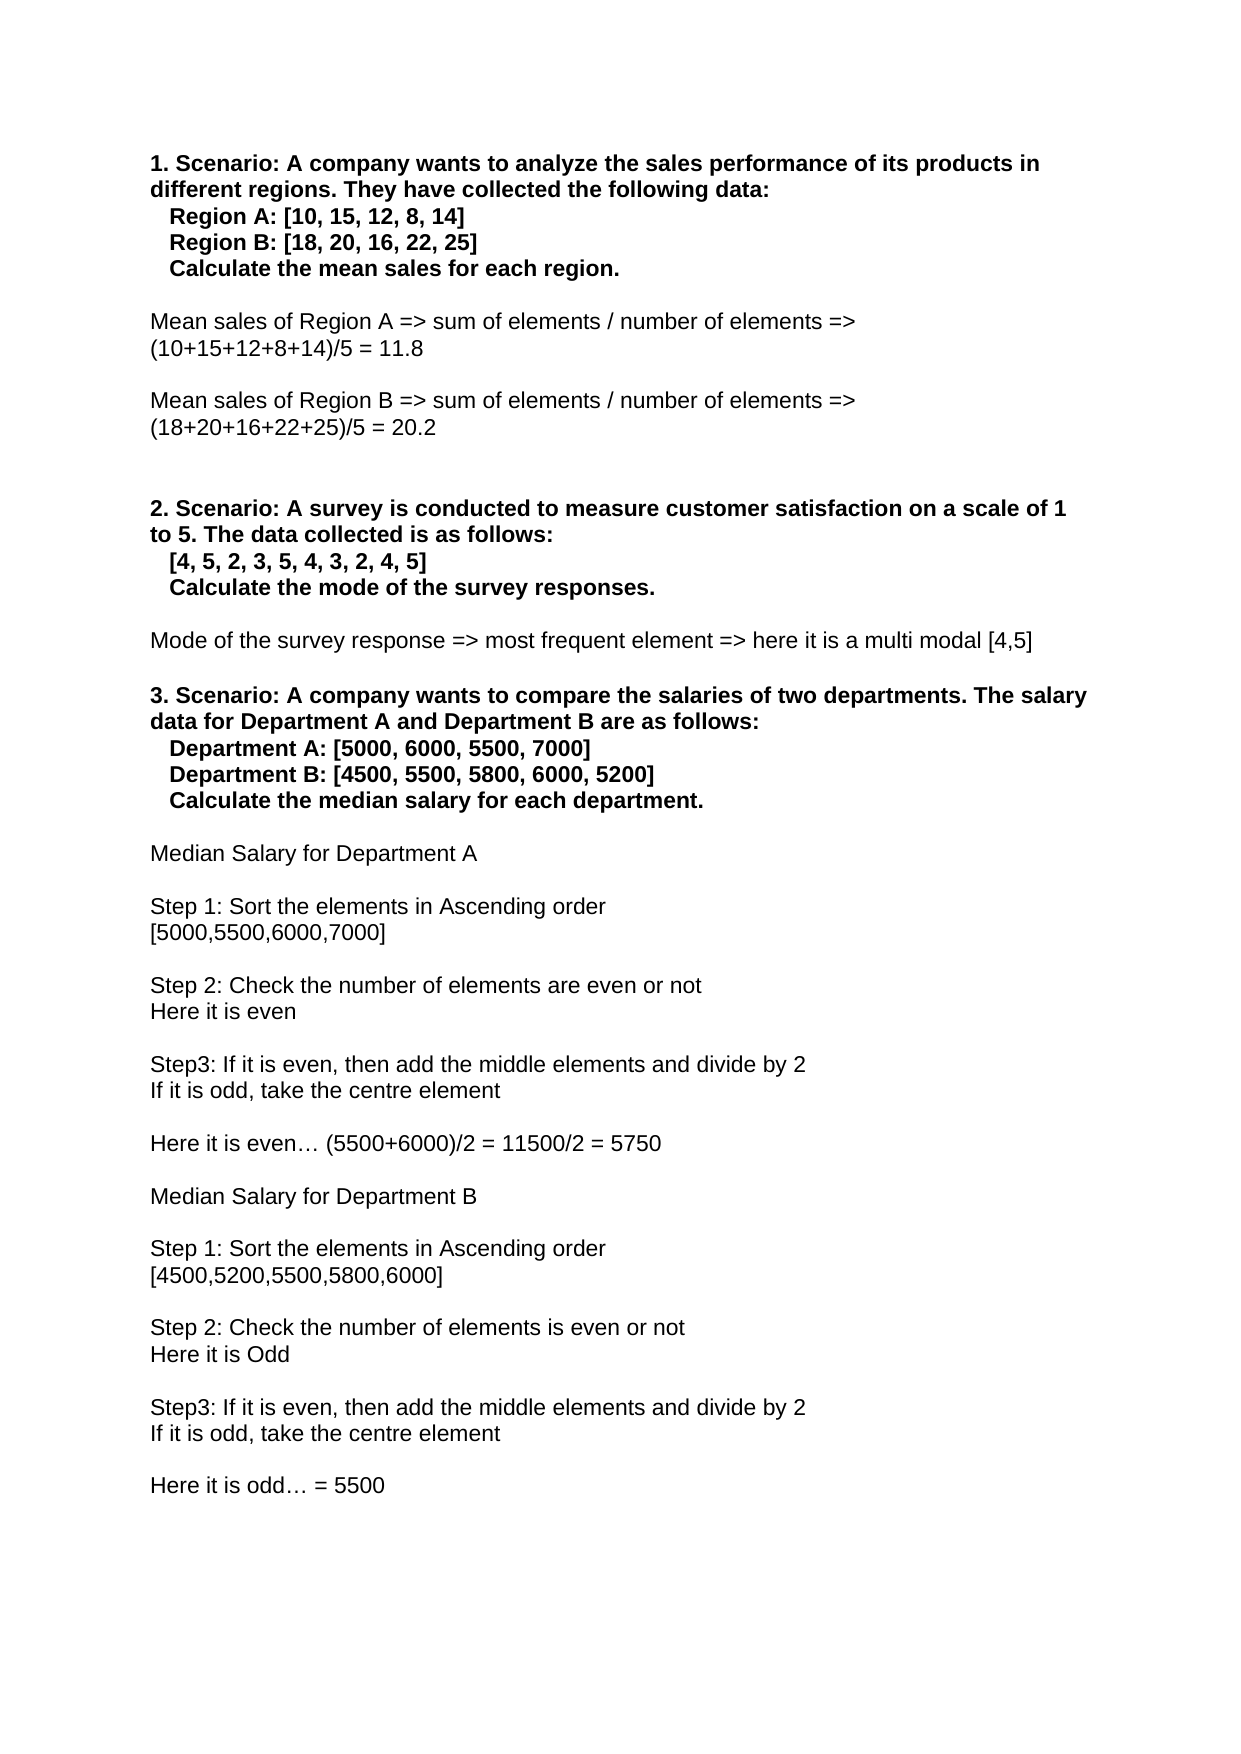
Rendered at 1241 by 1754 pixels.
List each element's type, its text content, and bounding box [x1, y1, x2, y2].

text Here it is even… (5500+6000)/2 = 11500/2 = 5750 [150, 1130, 1090, 1156]
text 3. Scenario: A company wants to compare the salaries of two departments. The salary data for Department A and Department B are as follows: [150, 682, 1090, 734]
text Department A: [5000, 6000, 5500, 7000] [150, 734, 1090, 761]
text Median Salary for Department B [150, 1183, 1090, 1209]
text Calculate the mean sales for each region. [150, 255, 1090, 282]
text Step3: If it is even, then add the middle elements and divide by 2 [150, 1393, 1090, 1420]
text Mode of the survey response => most frequent element => here it is a multi modal [4,5] [150, 627, 1090, 653]
text [4500,5200,5500,5800,6000] [150, 1262, 1090, 1288]
text Step 2: Check the number of elements are even or not [150, 972, 1090, 998]
text If it is odd, take the centre element [150, 1420, 1090, 1446]
text 2. Scenario: A survey is conducted to measure customer satisfaction on a scale of 1 to 5. The data collected is as follows: [150, 495, 1090, 548]
text Here it is even [150, 998, 1090, 1024]
text Step3: If it is even, then add the middle elements and divide by 2 [150, 1051, 1090, 1077]
text [5000,5500,6000,7000] [150, 919, 1090, 945]
text Calculate the median salary for each department. [150, 787, 1090, 814]
text (18+20+16+22+25)/5 = 20.2 [150, 413, 1090, 440]
text Step 2: Check the number of elements is even or not [150, 1314, 1090, 1341]
text Department B: [4500, 5500, 5800, 6000, 5200] [150, 761, 1090, 787]
text [4, 5, 2, 3, 5, 4, 3, 2, 4, 5] [150, 548, 1090, 574]
text Mean sales of Region A => sum of elements / number of elements => [150, 308, 1090, 334]
text Step 1: Sort the elements in Ascending order [150, 893, 1090, 919]
text Here it is Odd [150, 1341, 1090, 1367]
text Region B: [18, 20, 16, 22, 25] [150, 229, 1090, 255]
text Here it is odd… = 5500 [150, 1472, 1090, 1499]
text Region A: [10, 15, 12, 8, 14] [150, 203, 1090, 229]
text 1. Scenario: A company wants to analyze the sales performance of its products in different regions. They have collected the following data: [150, 150, 1090, 203]
text If it is odd, take the centre element [150, 1077, 1090, 1103]
text Median Salary for Department A [150, 840, 1090, 866]
text Mean sales of Region B => sum of elements / number of elements => [150, 387, 1090, 413]
text Step 1: Sort the elements in Ascending order [150, 1235, 1090, 1262]
text Calculate the mode of the survey responses. [150, 574, 1090, 600]
text (10+15+12+8+14)/5 = 11.8 [150, 334, 1090, 361]
